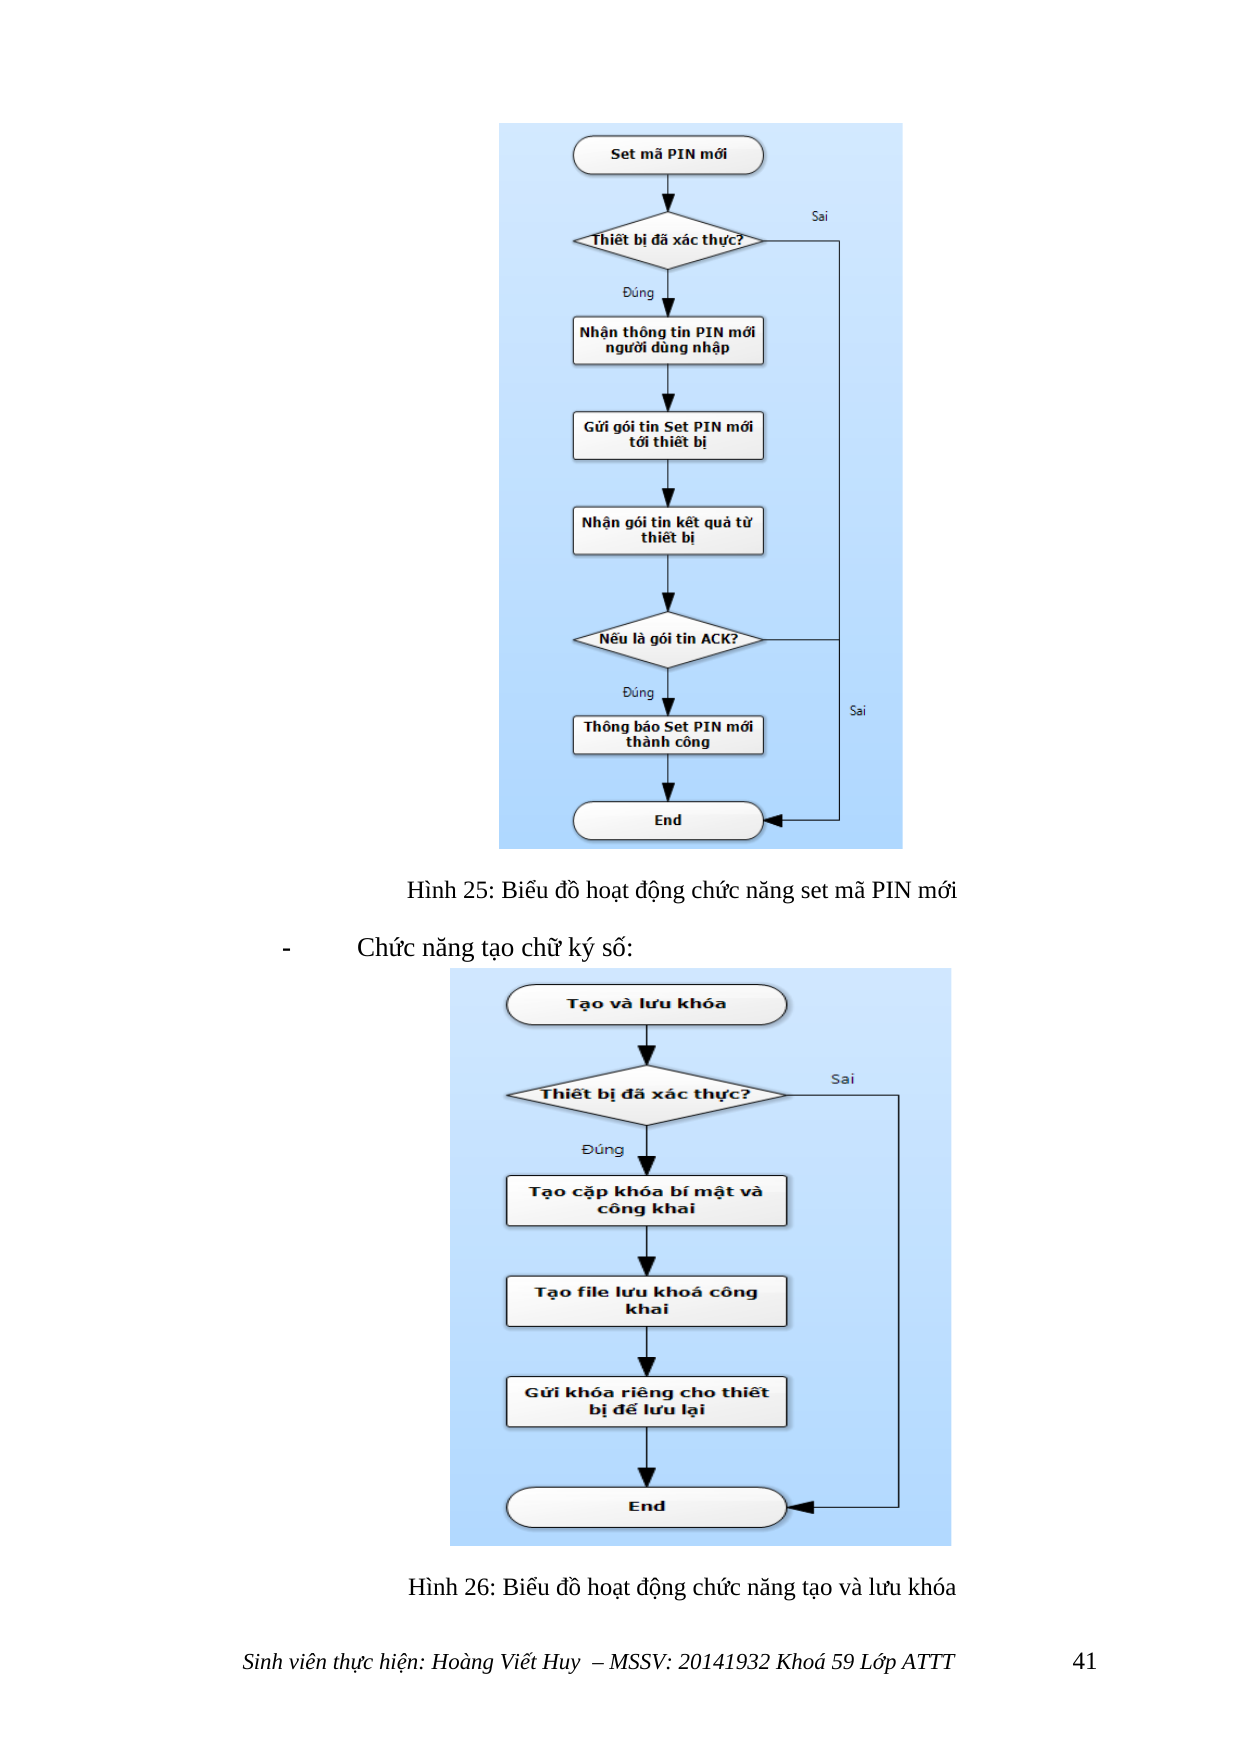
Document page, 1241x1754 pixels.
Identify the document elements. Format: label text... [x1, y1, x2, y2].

picture [450, 968, 952, 1546]
picture [499, 123, 903, 849]
list Chức năng tạo chữ ký số: [282, 931, 1122, 962]
